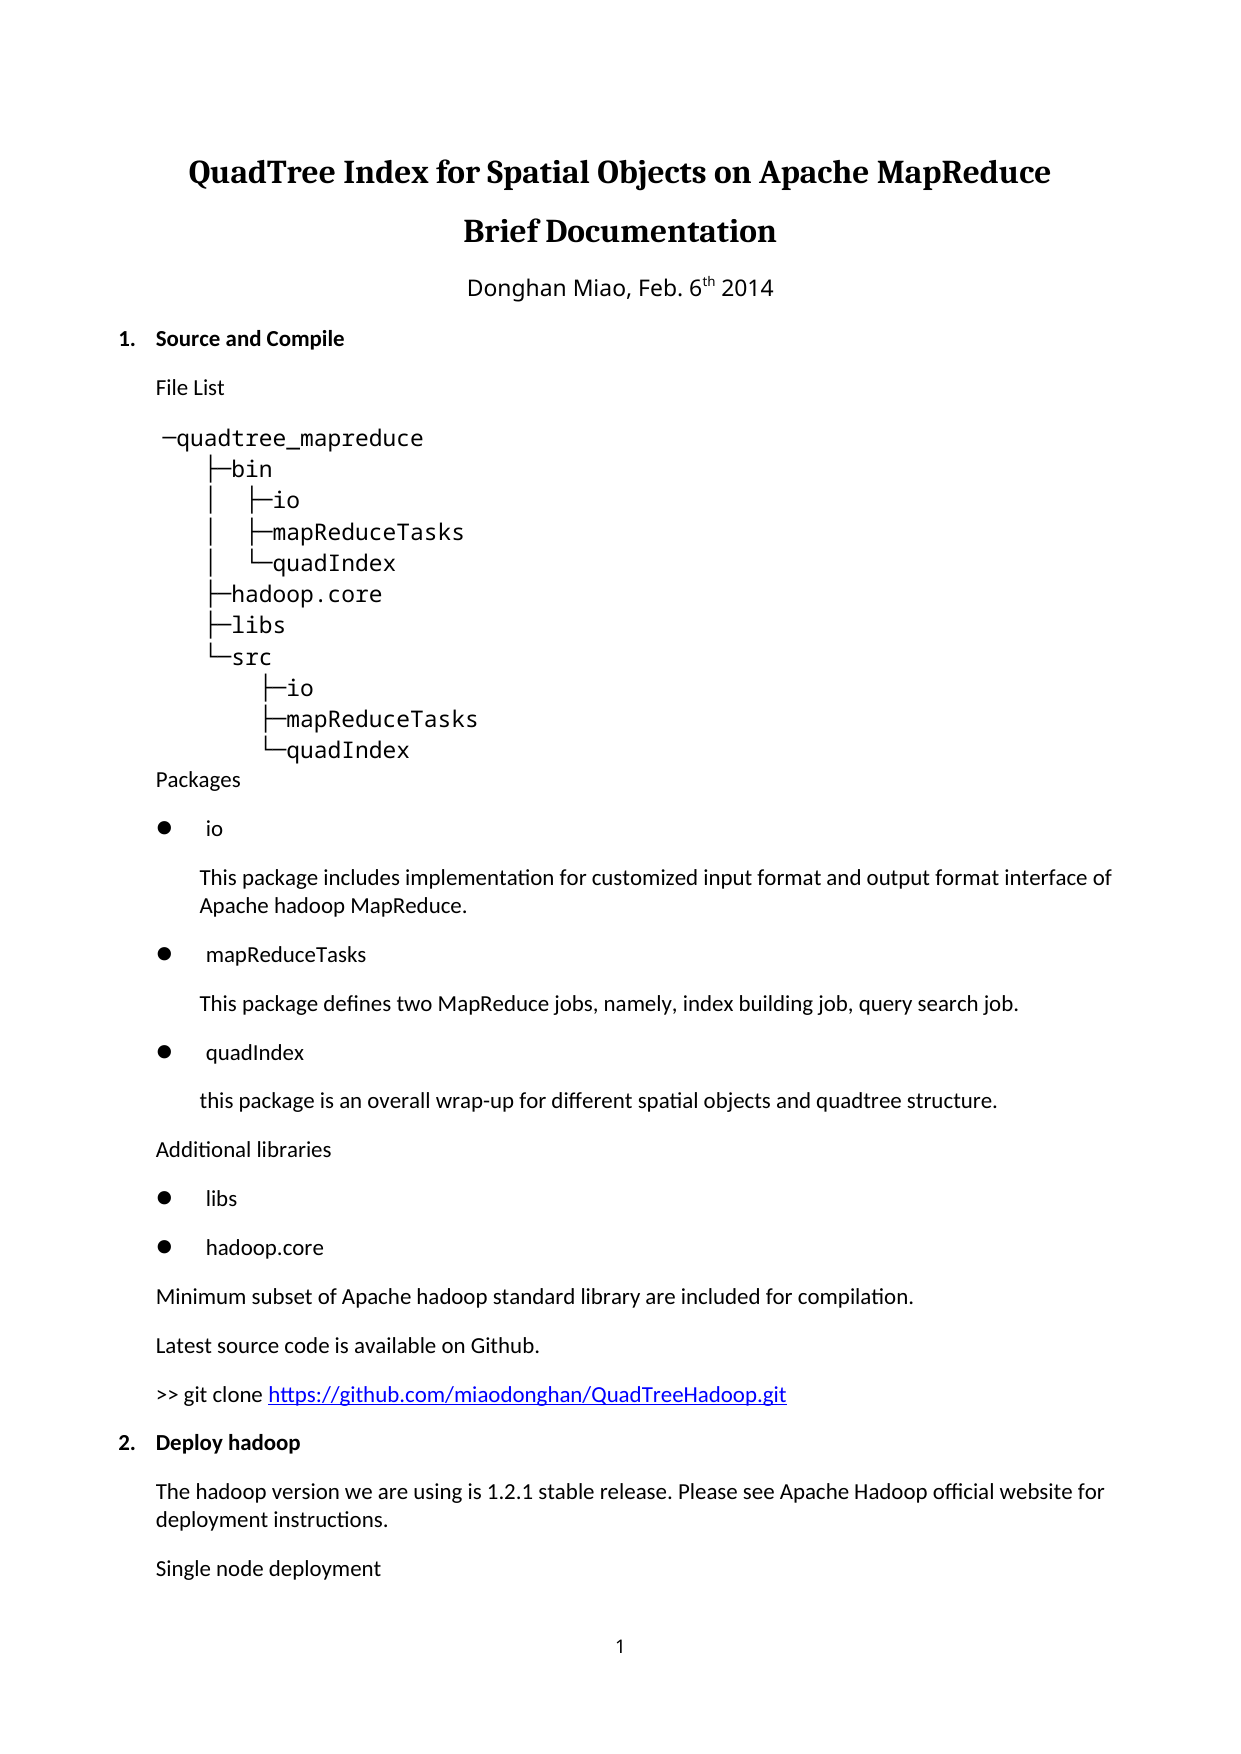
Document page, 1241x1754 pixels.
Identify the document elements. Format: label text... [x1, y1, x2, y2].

list hadoop.core [156, 1233, 1122, 1261]
list │ └─quadIndex [155, 547, 1122, 578]
text Brief Documentation [118, 213, 1122, 251]
list Deploy hadoop [118, 1428, 1122, 1457]
text Minimum subset of Apache hadoop standard library are included for compilation. [156, 1282, 1122, 1310]
list Single node deployment [156, 1554, 1122, 1582]
list ├─hadoop.core [155, 578, 1122, 609]
list This package includes implementation for customized input format and output format interface of Apache hadoop MapReduce. [199, 863, 1122, 919]
list ├─io [155, 672, 1122, 703]
list └─quadIndex [155, 734, 1122, 765]
list ├─mapReduceTasks [155, 703, 1122, 734]
list This package defines two MapReduce jobs, namely, index building job, query search job. [199, 989, 1122, 1017]
list ─quadtree_mapreduce [155, 422, 1122, 453]
text >> git clone https://github.com/miaodonghan/QuadTreeHadoop.git [156, 1380, 1122, 1408]
list io [156, 814, 1122, 842]
list │ ├─io [155, 484, 1122, 515]
list mapReduceTasks [156, 940, 1122, 968]
text Latest source code is available on Github. [156, 1331, 1122, 1359]
list this package is an overall wrap-up for different spatial objects and quadtree structure. [199, 1087, 1122, 1114]
list │ ├─mapReduceTasks [155, 515, 1122, 547]
list ├─bin [155, 453, 1122, 484]
list libs [156, 1184, 1122, 1212]
list File List [156, 373, 1122, 401]
list ├─libs [155, 609, 1122, 640]
list Additional libraries [156, 1135, 1122, 1163]
list └─src [155, 640, 1122, 672]
list Packages [156, 765, 1122, 793]
text Donghan Miao, Feb. 6th 2014 [118, 272, 1122, 303]
list The hadoop version we are using is 1.2.1 stable release. Please see Apache Hadoop official website for deployment instructions. [156, 1477, 1122, 1533]
list Source and Compile [118, 324, 1122, 352]
list quadIndex [156, 1038, 1122, 1066]
text QuadTree Index for Spatial Objects on Apache MapReduce [118, 153, 1122, 192]
